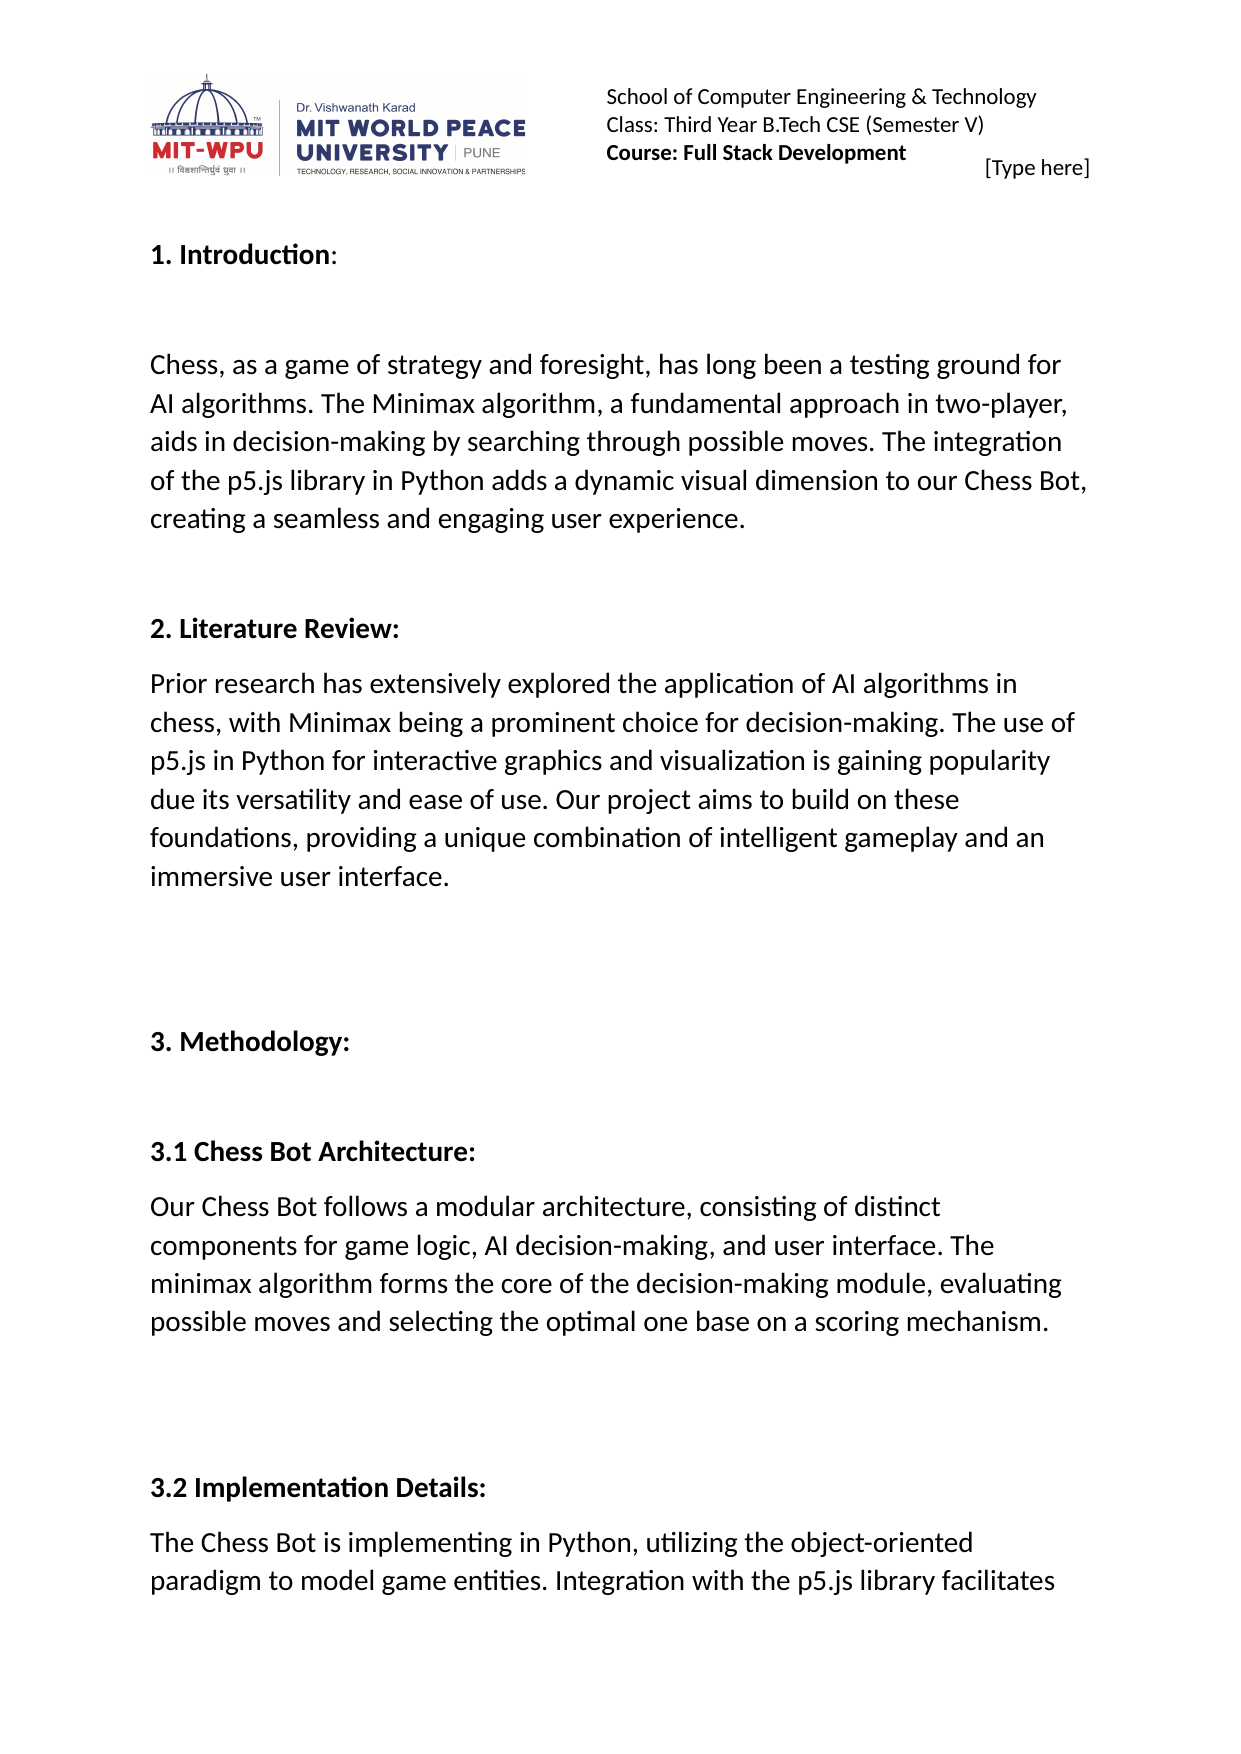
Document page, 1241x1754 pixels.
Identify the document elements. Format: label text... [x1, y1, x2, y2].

text Our Chess Bot follows a modular architecture, consisting of distinct components for game logic, AI decision-making, and user interface. The minimax algorithm forms the core of the decision-making module, evaluating possible moves and selecting the optimal one base on a scoring mechanism. [150, 1188, 1090, 1339]
text 3.2 Implementation Details: [150, 1469, 1090, 1504]
text Prior research has extensively explored the application of AI algorithms in chess, with Minimax being a prominent choice for decision-making. The use of p5.js in Python for interactive graphics and visualization is gaining popularity due its versatility and ease of use. Our project aims to build on these foundations, providing a unique combination of intelligent gameplay and an immersive user interface. [150, 665, 1090, 893]
text 3. Methodology: [150, 1023, 1090, 1058]
text 3.1 Chess Bot Architecture: [150, 1133, 1090, 1169]
picture [150, 73, 525, 176]
text Chess, as a game of strategy and foresight, has long been a testing ground for AI algorithms. The Minimax algorithm, a fundamental approach in two-player, aids in decision-making by searching through possible moves. The integration of the p5.js library in Python adds a dynamic visual dimension to our Chess Bot, creating a seamless and engaging user experience. [150, 346, 1090, 536]
text 2. Literature Review: [150, 610, 1090, 646]
text 1. Introduction: [150, 236, 1090, 272]
